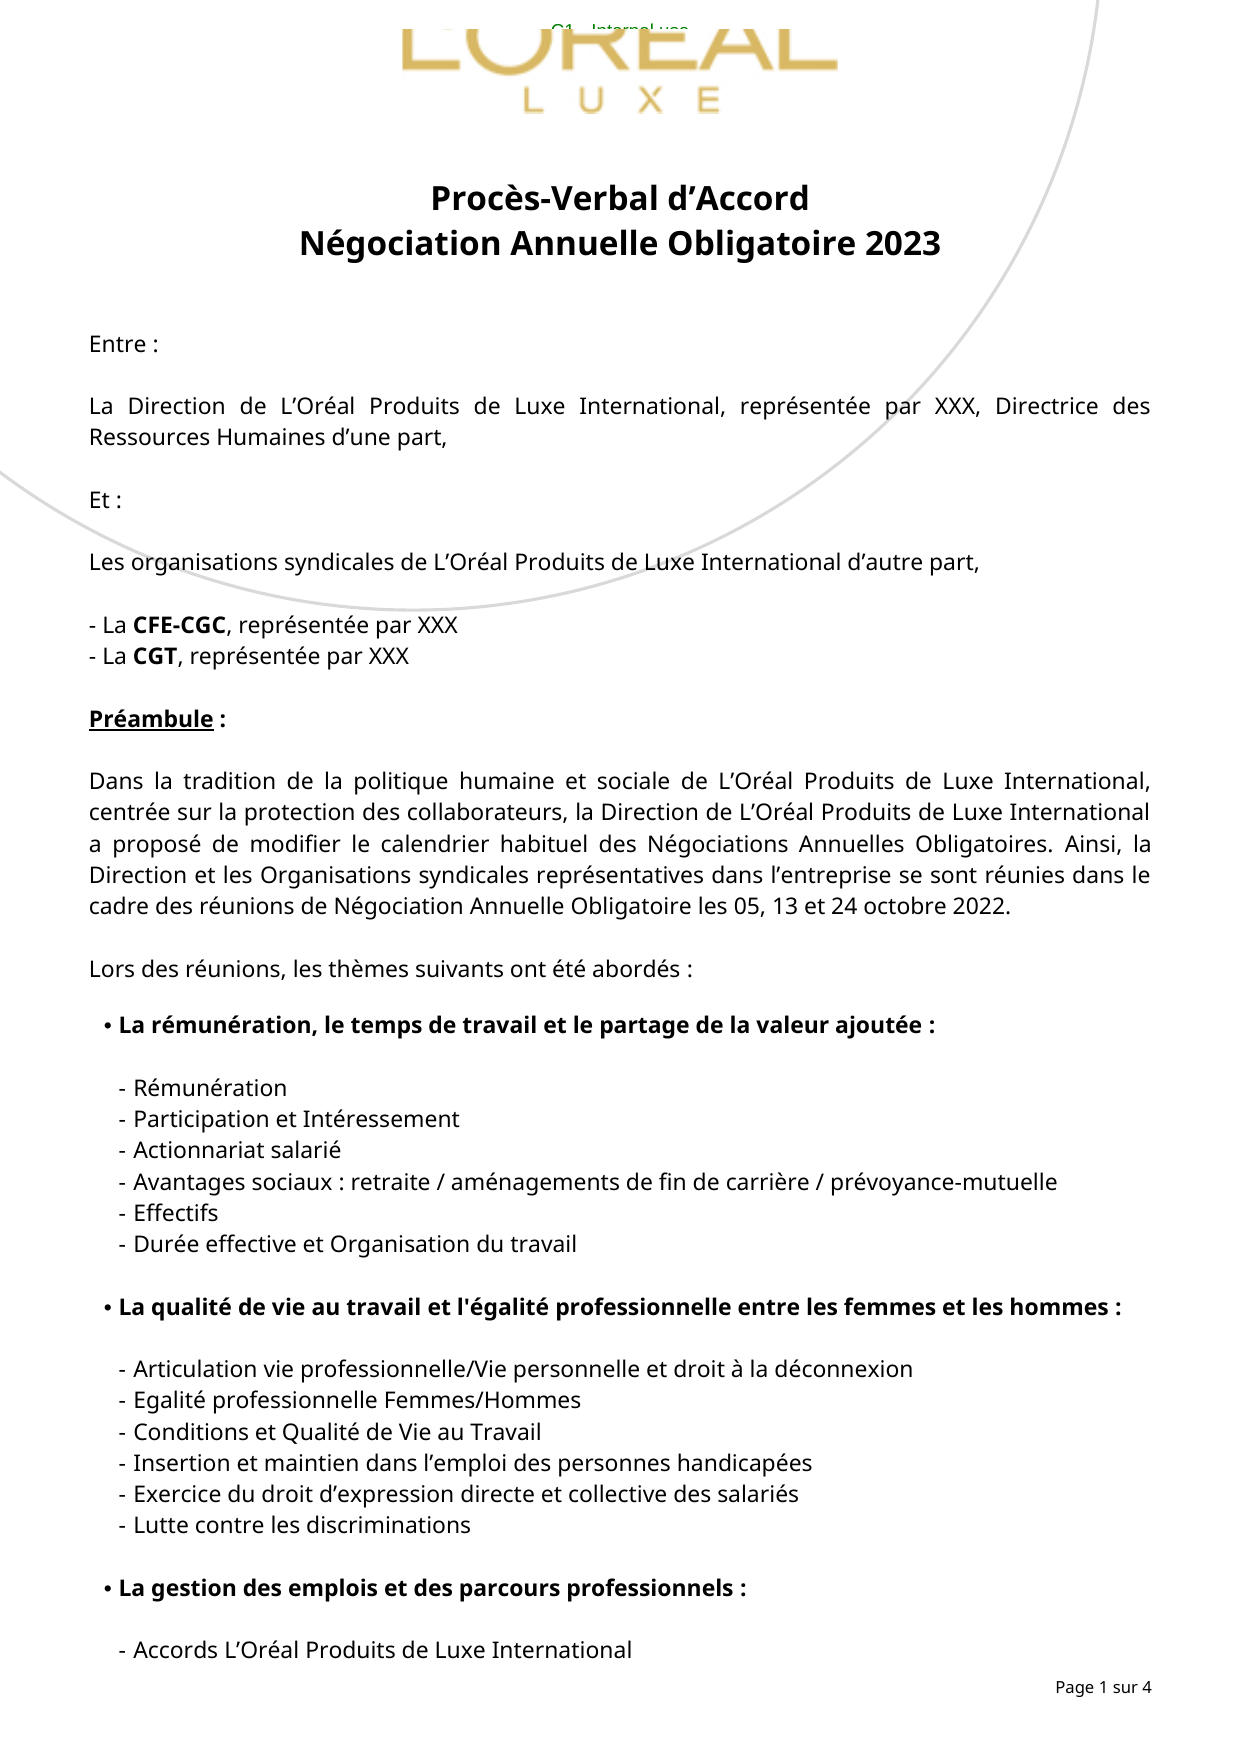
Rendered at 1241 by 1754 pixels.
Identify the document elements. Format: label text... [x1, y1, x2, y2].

text Dans la tradition de la politique humaine et sociale de L’Oréal Produits de Luxe International, centrée sur la protection des collaborateurs, la Direction de L’Oréal Produits de Luxe International a proposé de modifier le calendrier habituel des Négociations Annuelles Obligatoires. Ainsi, la Direction et les Organisations syndicales représentatives dans l’entreprise se sont réunies dans le cadre des réunions de Négociation Annuelle Obligatoire les 05, 13 et 24 octobre 2022. [89, 765, 1152, 921]
text Entre : [89, 328, 1152, 359]
text Procès-Verbal d’Accord [89, 174, 1152, 220]
list Durée effective et Organisation du travail [118, 1228, 1152, 1259]
picture [402, 29, 838, 114]
list Accords L’Oréal Produits de Luxe International [118, 1634, 1152, 1666]
list Conditions et Qualité de Vie au Travail [118, 1416, 1152, 1447]
text Les organisations syndicales de L’Oréal Produits de Luxe International d’autre part, [89, 546, 1152, 578]
list Articulation vie professionnelle/Vie personnelle et droit à la déconnexion [118, 1353, 1152, 1384]
text - La CGT, représentée par XXX [89, 640, 1152, 671]
list Participation et Intéressement [118, 1103, 1152, 1134]
list Actionnariat salarié [118, 1134, 1152, 1166]
list Insertion et maintien dans l’emploi des personnes handicapées [118, 1447, 1152, 1478]
text Préambule : [89, 703, 1152, 734]
text Lors des réunions, les thèmes suivants ont été abordés : [89, 953, 1152, 984]
list Effectifs [118, 1197, 1152, 1228]
text La Direction de L’Oréal Produits de Luxe International, représentée par XXX, Directrice des Ressources Humaines d’une part, [89, 390, 1152, 453]
list La rémunération, le temps de travail et le partage de la valeur ajoutée : [103, 1009, 1152, 1041]
list Rémunération [118, 1072, 1152, 1103]
list La qualité de vie au travail et l'égalité professionnelle entre les femmes et les hommes : [103, 1291, 1152, 1322]
list Lutte contre les discriminations [118, 1509, 1152, 1541]
list Avantages sociaux : retraite / aménagements de fin de carrière / prévoyance-mutuelle [118, 1166, 1152, 1197]
list La gestion des emplois et des parcours professionnels : [103, 1572, 1152, 1603]
text - La CFE-CGC, représentée par XXX [89, 609, 1152, 640]
text Et : [89, 484, 1152, 515]
list Egalité professionnelle Femmes/Hommes [118, 1384, 1152, 1416]
list Exercice du droit d’expression directe et collective des salariés [118, 1478, 1152, 1509]
text Négociation Annuelle Obligatoire 2023 [89, 220, 1152, 265]
